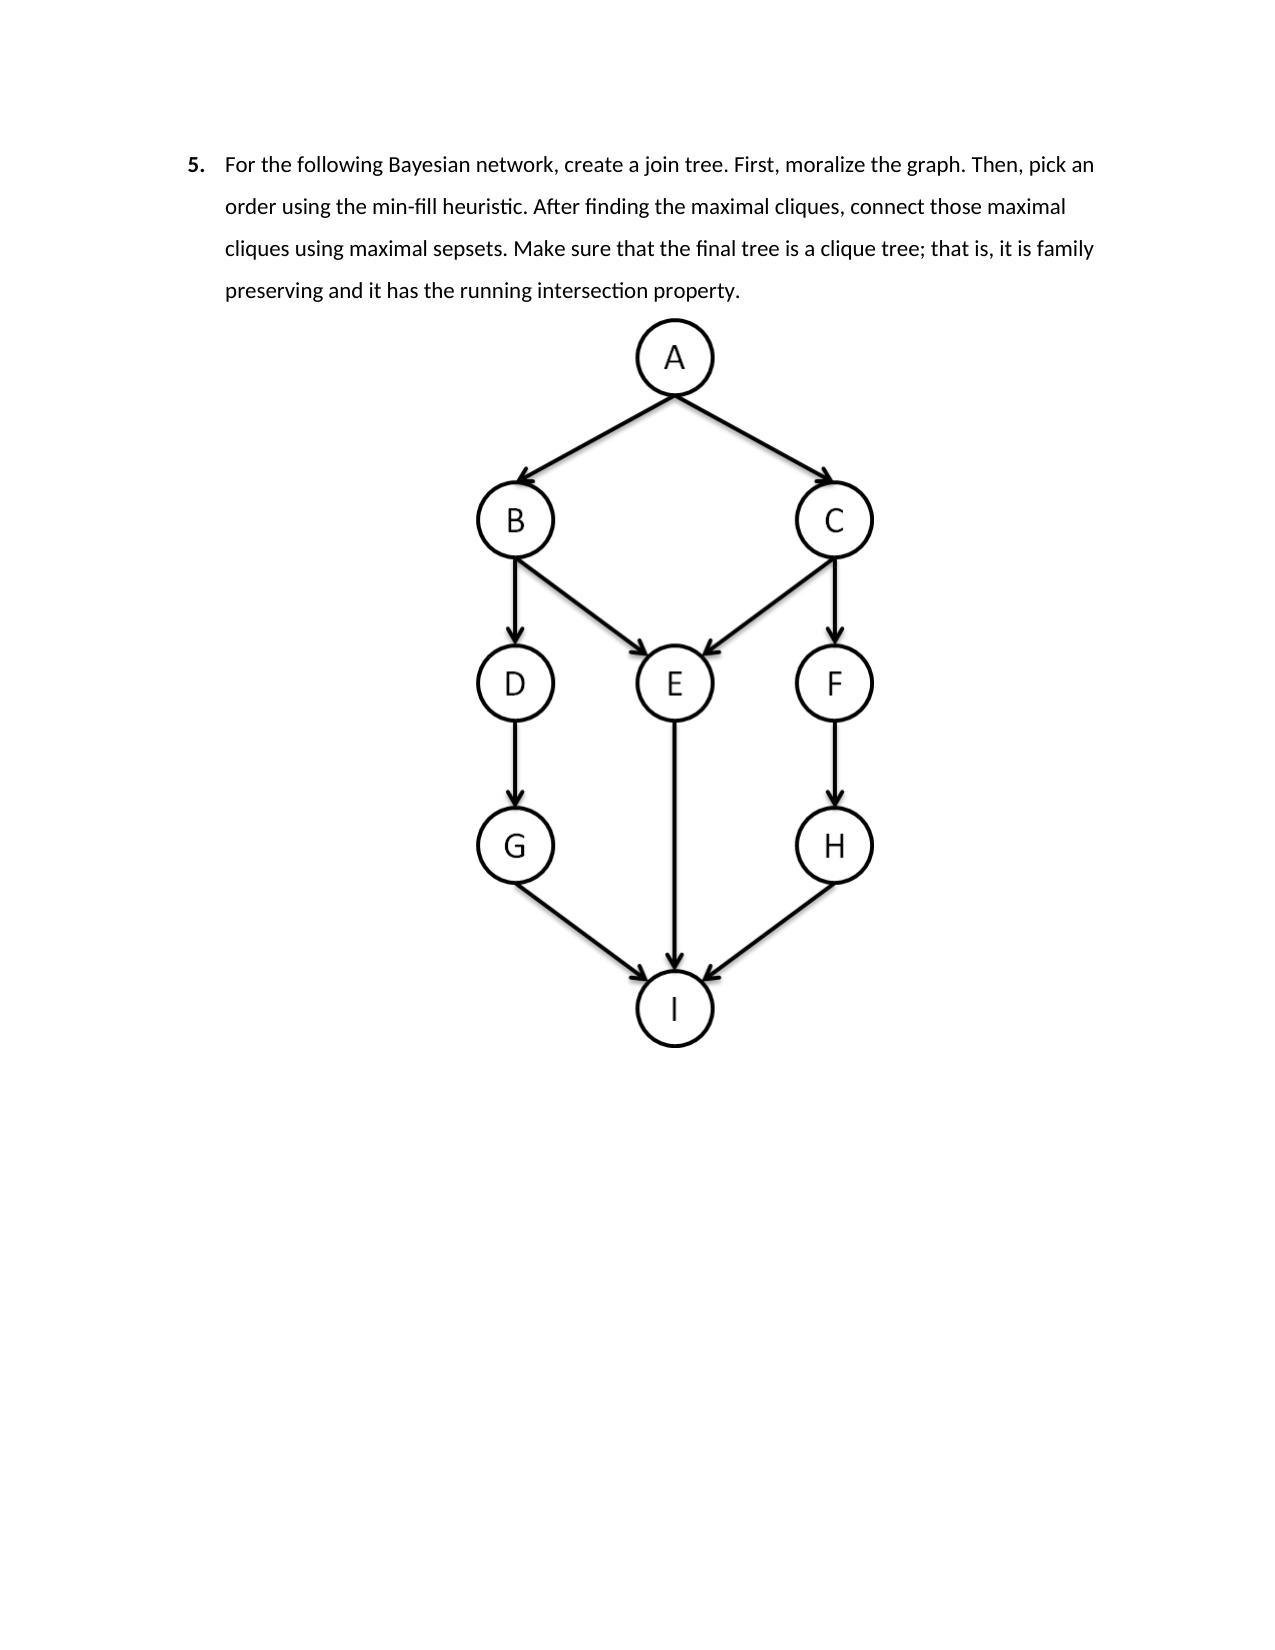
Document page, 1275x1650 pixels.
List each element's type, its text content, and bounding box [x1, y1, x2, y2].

picture [475, 317, 875, 1049]
list For the following Bayesian network, create a join tree. First, moralize the graph. Then, pick an order using the min-fill heuristic. After finding the maximal cliques, connect those maximal cliques using maximal sepsets. Make sure that the final tree is a clique tree; that is, it is family preserving and it has the running intersection property. [187, 150, 1125, 304]
